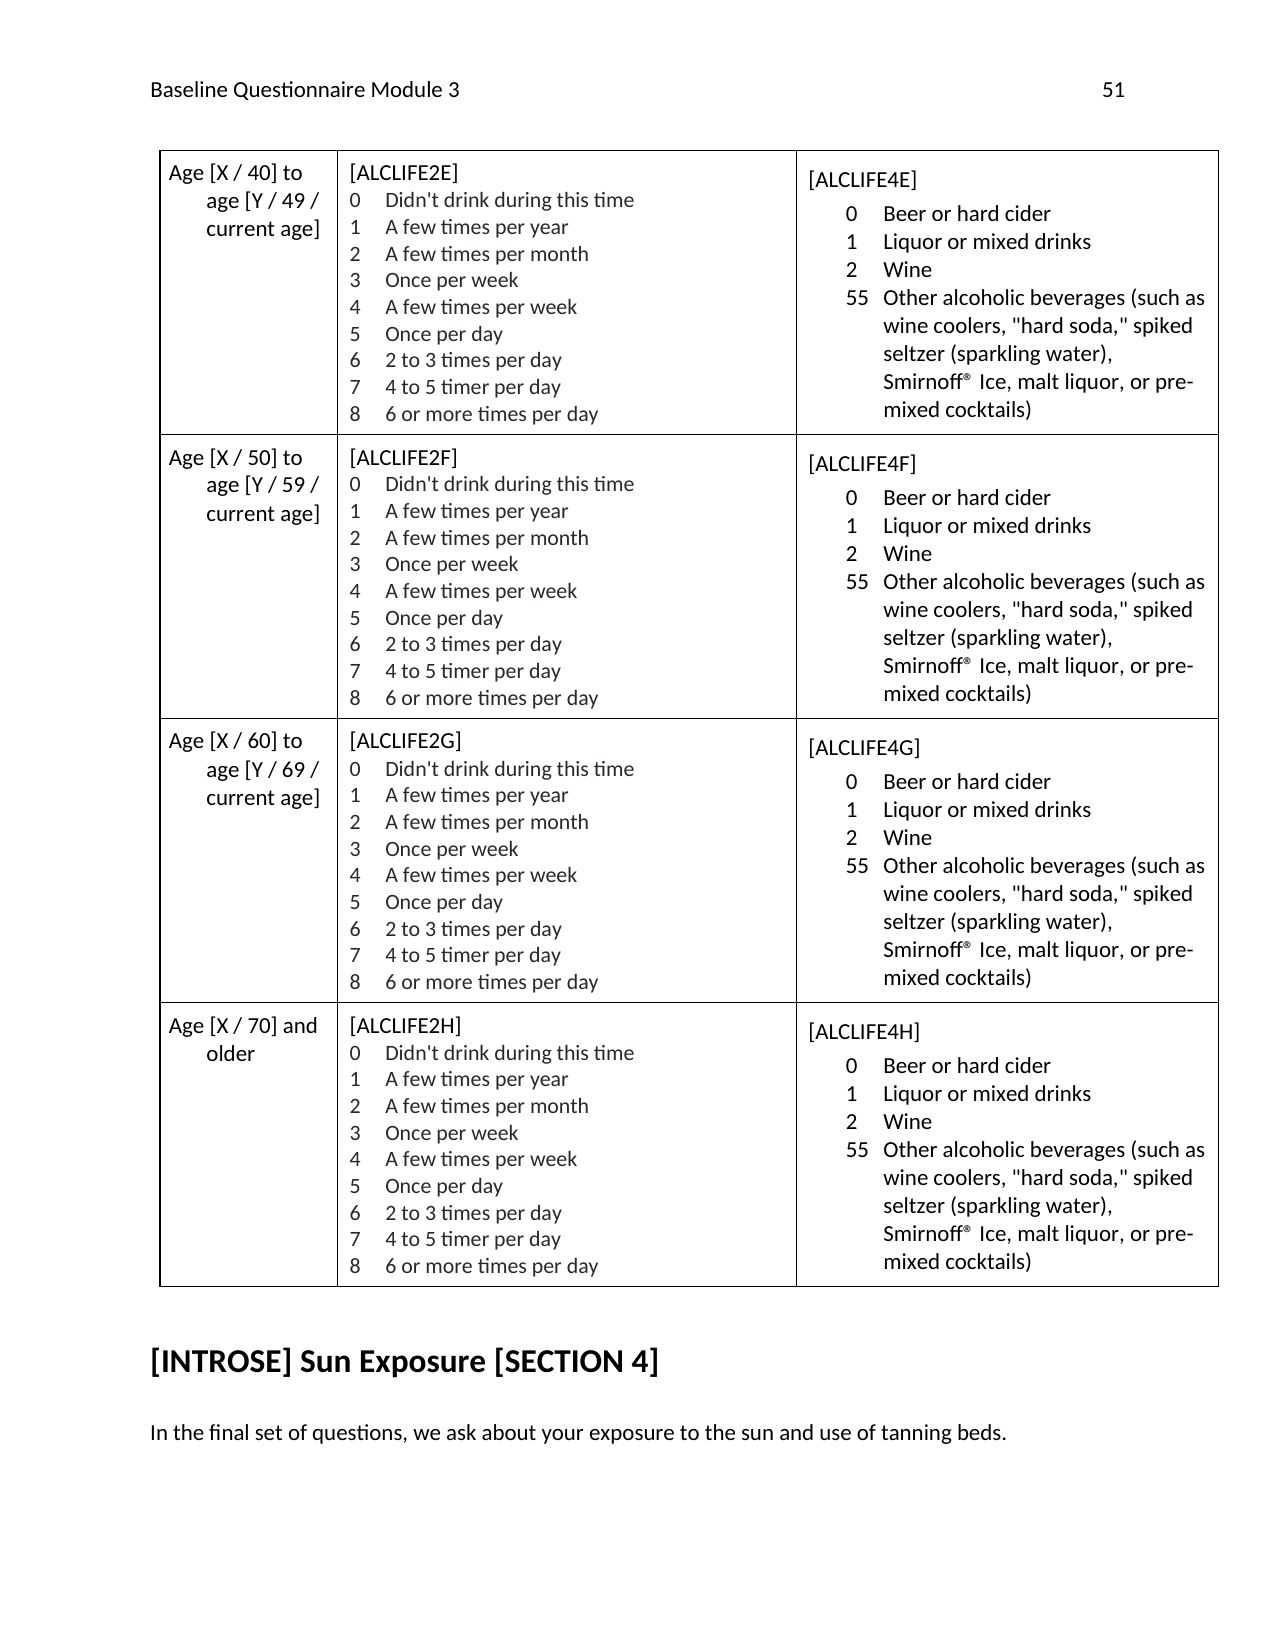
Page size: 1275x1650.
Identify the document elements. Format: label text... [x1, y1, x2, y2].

table_cell [ALCLIFE2E] 0 Didn't drink during this time 1 A few times per year 2 A few times per month 3 Once per week 4 A few times per week 5 Once per day 6 2 to 3 times per day 7 4 to 5 timer per day 8 6 or more times per day [338, 151, 796, 434]
table_cell [ALCLIFE2G] 0 Didn't drink during this time 1 A few times per year 2 A few times per month 3 Once per week 4 A few times per week 5 Once per day 6 2 to 3 times per day 7 4 to 5 timer per day 8 6 or more times per day [338, 719, 796, 1002]
table_cell [ALCLIFE2H] 0 Didn't drink during this time 1 A few times per year 2 A few times per month 3 Once per week 4 A few times per week 5 Once per day 6 2 to 3 times per day 7 4 to 5 timer per day 8 6 or more times per day [338, 1003, 796, 1286]
table_cell [ALCLIFE4E] Beer or hard cider Liquor or mixed drinks Wine Other alcoholic beverages (such as wine coolers, "hard soda," spiked seltzer (sparkling water), Smirnoff® Ice, malt liquor, or pre-mixed cocktails) [797, 151, 1218, 434]
table_cell Age [X / 40] to age [Y / 49 / current age] [161, 151, 337, 434]
table_cell Age [X / 50] to age [Y / 59 / current age] [161, 435, 337, 718]
table_cell [ALCLIFE4G] Beer or hard cider Liquor or mixed drinks Wine Other alcoholic beverages (such as wine coolers, "hard soda," spiked seltzer (sparkling water), Smirnoff® Ice, malt liquor, or pre-mixed cocktails) [797, 719, 1218, 1002]
table_cell [ALCLIFE2F] 0 Didn't drink during this time 1 A few times per year 2 A few times per month 3 Once per week 4 A few times per week 5 Once per day 6 2 to 3 times per day 7 4 to 5 timer per day 8 6 or more times per day [338, 435, 796, 718]
table_cell [ALCLIFE4F] Beer or hard cider Liquor or mixed drinks Wine Other alcoholic beverages (such as wine coolers, "hard soda," spiked seltzer (sparkling water), Smirnoff® Ice, malt liquor, or pre-mixed cocktails) [797, 435, 1218, 718]
subtitle [INTROSE] Sun Exposure [SECTION 4] [150, 1340, 1125, 1381]
table_cell Age [X / 60] to age [Y / 69 / current age] [161, 719, 337, 1002]
table_cell [ALCLIFE4H] Beer or hard cider Liquor or mixed drinks Wine Other alcoholic beverages (such as wine coolers, "hard soda," spiked seltzer (sparkling water), Smirnoff® Ice, malt liquor, or pre-mixed cocktails) [797, 1003, 1218, 1286]
table_cell Age [X / 70] and older [161, 1003, 337, 1286]
text In the final set of questions, we ask about your exposure to the sun and use of tanning beds. [150, 1418, 1125, 1447]
